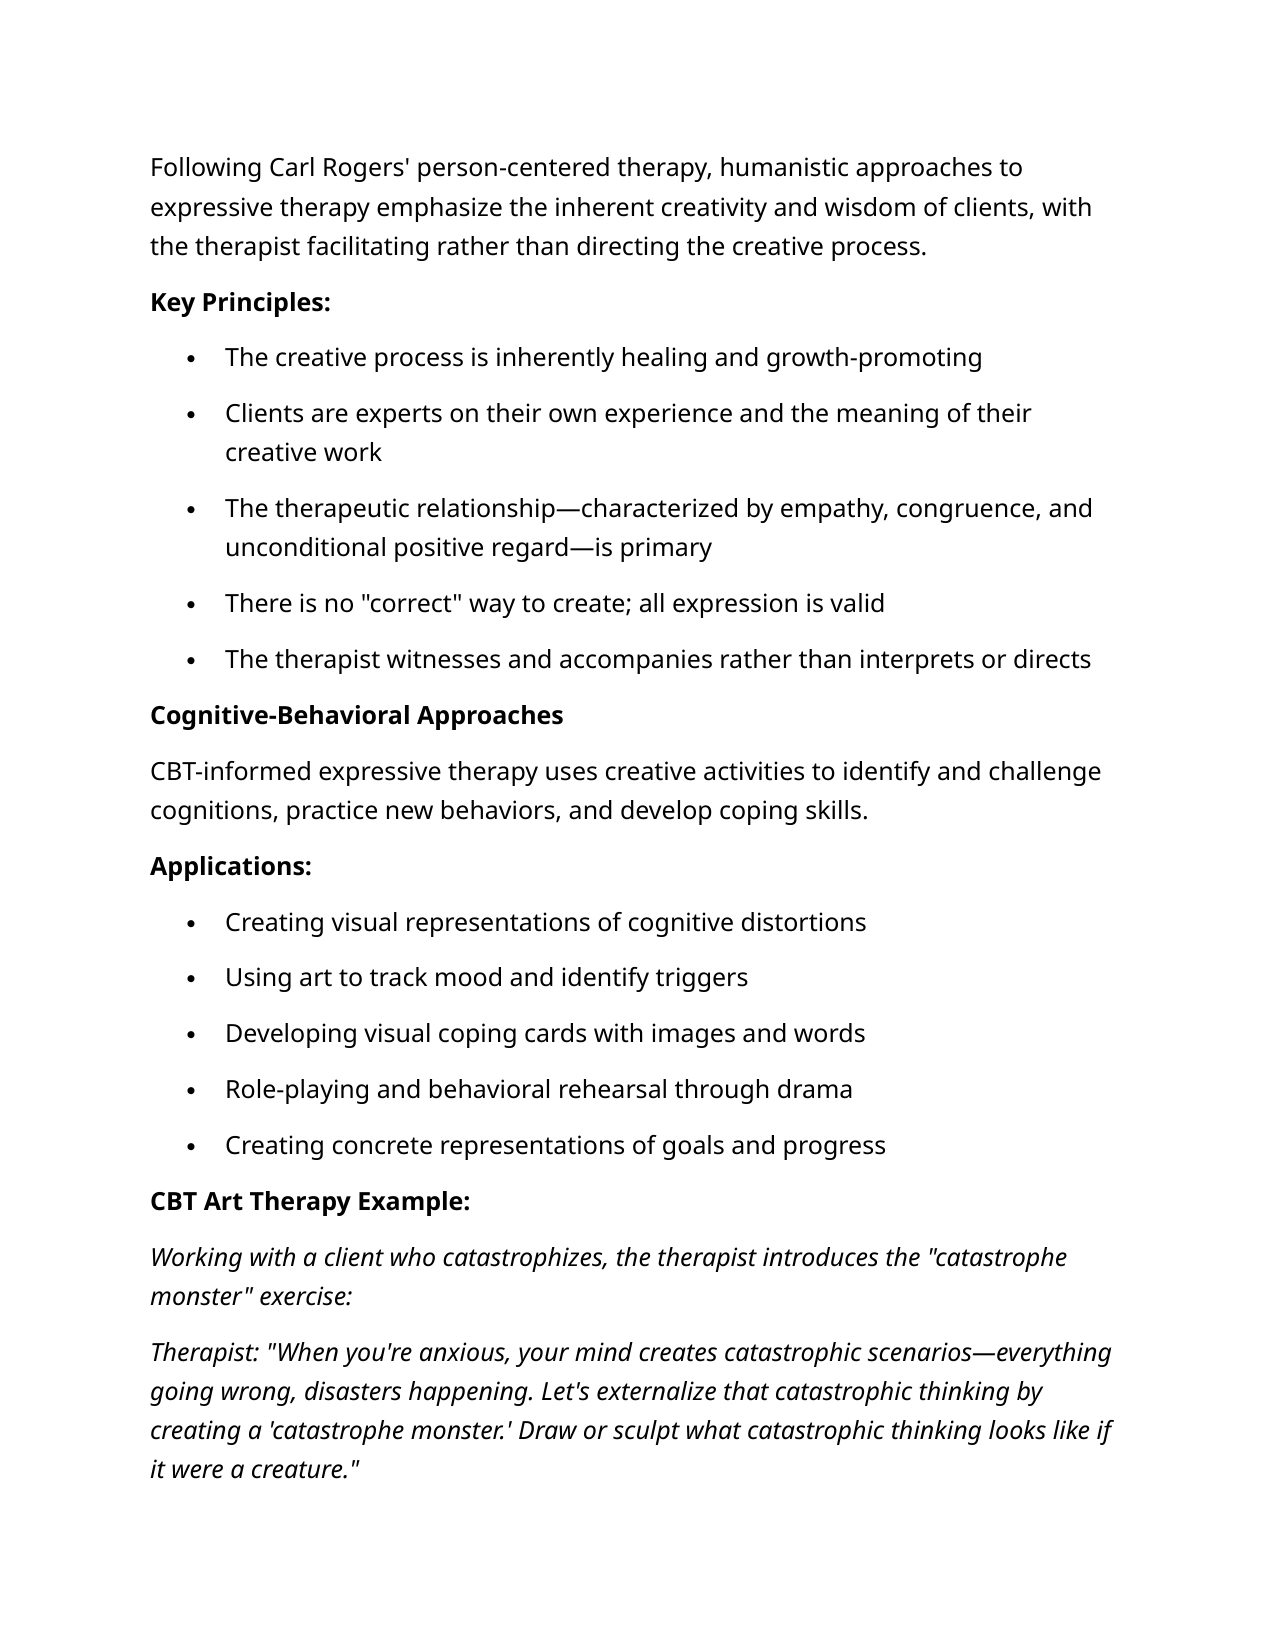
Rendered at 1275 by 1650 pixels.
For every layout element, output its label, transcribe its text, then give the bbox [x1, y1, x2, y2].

text Following Carl Rogers' person-centered therapy, humanistic approaches to expressive therapy emphasize the inherent creativity and wisdom of clients, with the therapist facilitating rather than directing the creative process. [150, 150, 1125, 262]
text Key Principles: [150, 284, 1125, 318]
list Creating visual representations of cognitive distortions [187, 904, 1125, 938]
text Working with a client who catastrophizes, the therapist introduces the "catastrophe monster" exercise: [150, 1239, 1125, 1312]
text Therapist: "When you're anxious, your mind creates catastrophic scenarios—everything going wrong, disasters happening. Let's externalize that catastrophic thinking by creating a 'catastrophe monster.' Draw or sculpt what catastrophic thinking looks like if it were a creature." [150, 1334, 1125, 1486]
list The therapist witnesses and accompanies rather than interprets or directs [187, 642, 1125, 676]
list Using art to track mood and identify triggers [187, 960, 1125, 994]
list There is no "correct" way to create; all expression is valid [187, 586, 1125, 620]
text Applications: [150, 848, 1125, 882]
list Clients are experts on their own experience and the meaning of their creative work [187, 396, 1125, 469]
list The creative process is inherently healing and growth-promoting [187, 340, 1125, 374]
text Cognitive-Behavioral Approaches [150, 697, 1125, 732]
list The therapeutic relationship—characterized by empathy, congruence, and unconditional positive regard—is primary [187, 491, 1125, 564]
text CBT-informed expressive therapy uses creative activities to identify and challenge cognitions, practice new behaviors, and develop coping skills. [150, 753, 1125, 827]
list Creating concrete representations of goals and progress [187, 1127, 1125, 1162]
list Role-playing and behavioral rehearsal through drama [187, 1072, 1125, 1106]
text CBT Art Therapy Example: [150, 1183, 1125, 1217]
list Developing visual coping cards with images and words [187, 1016, 1125, 1050]
